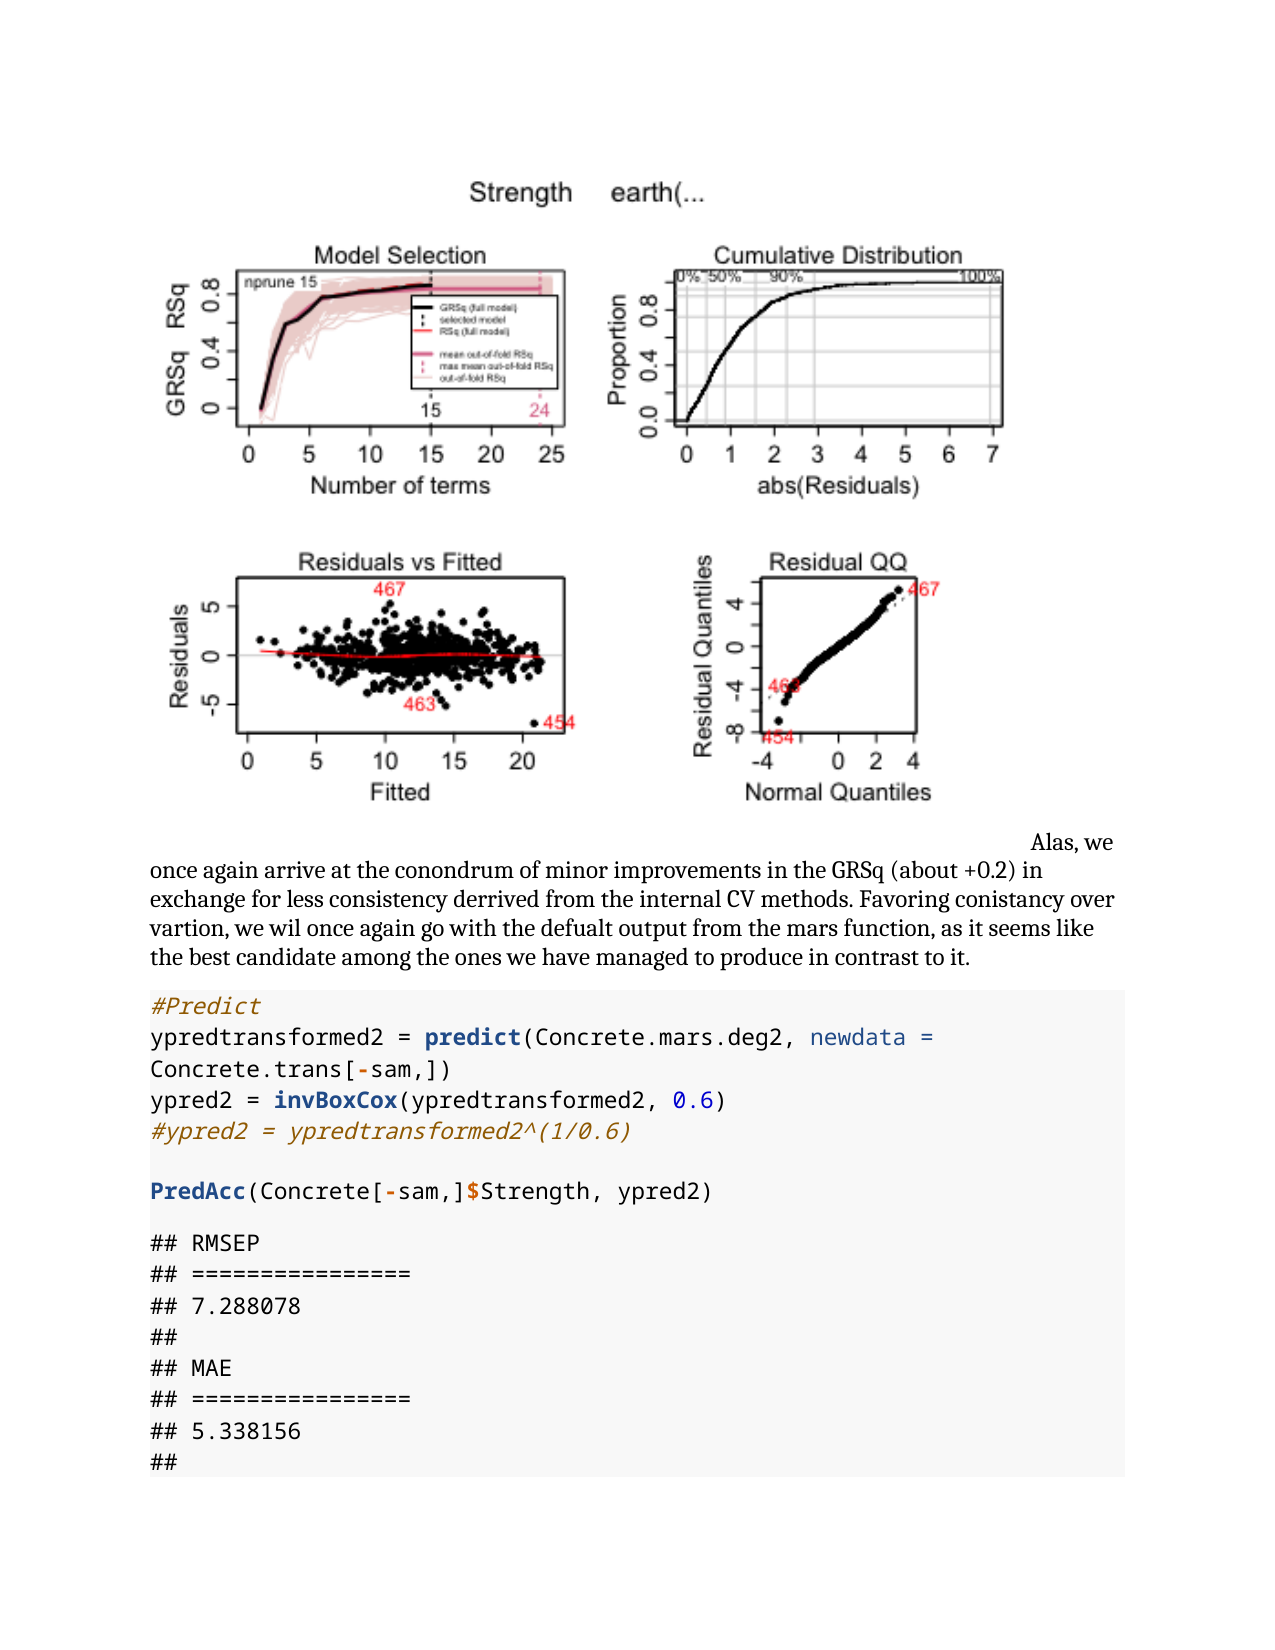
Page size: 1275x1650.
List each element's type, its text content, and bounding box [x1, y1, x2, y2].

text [150, 1227, 1125, 1477]
picture [150, 150, 1025, 850]
text #Predict ypredtransformed2 = predict(Concrete.mars.deg2, newdata = Concrete.trans[-sam,]) ypred2 = invBoxCox(ypredtransformed2, 0.6) #ypred2 = ypredtransformed2^(1/0.6) PredAcc(Concrete[-sam,]$Strength, ypred2) [150, 990, 1125, 1206]
